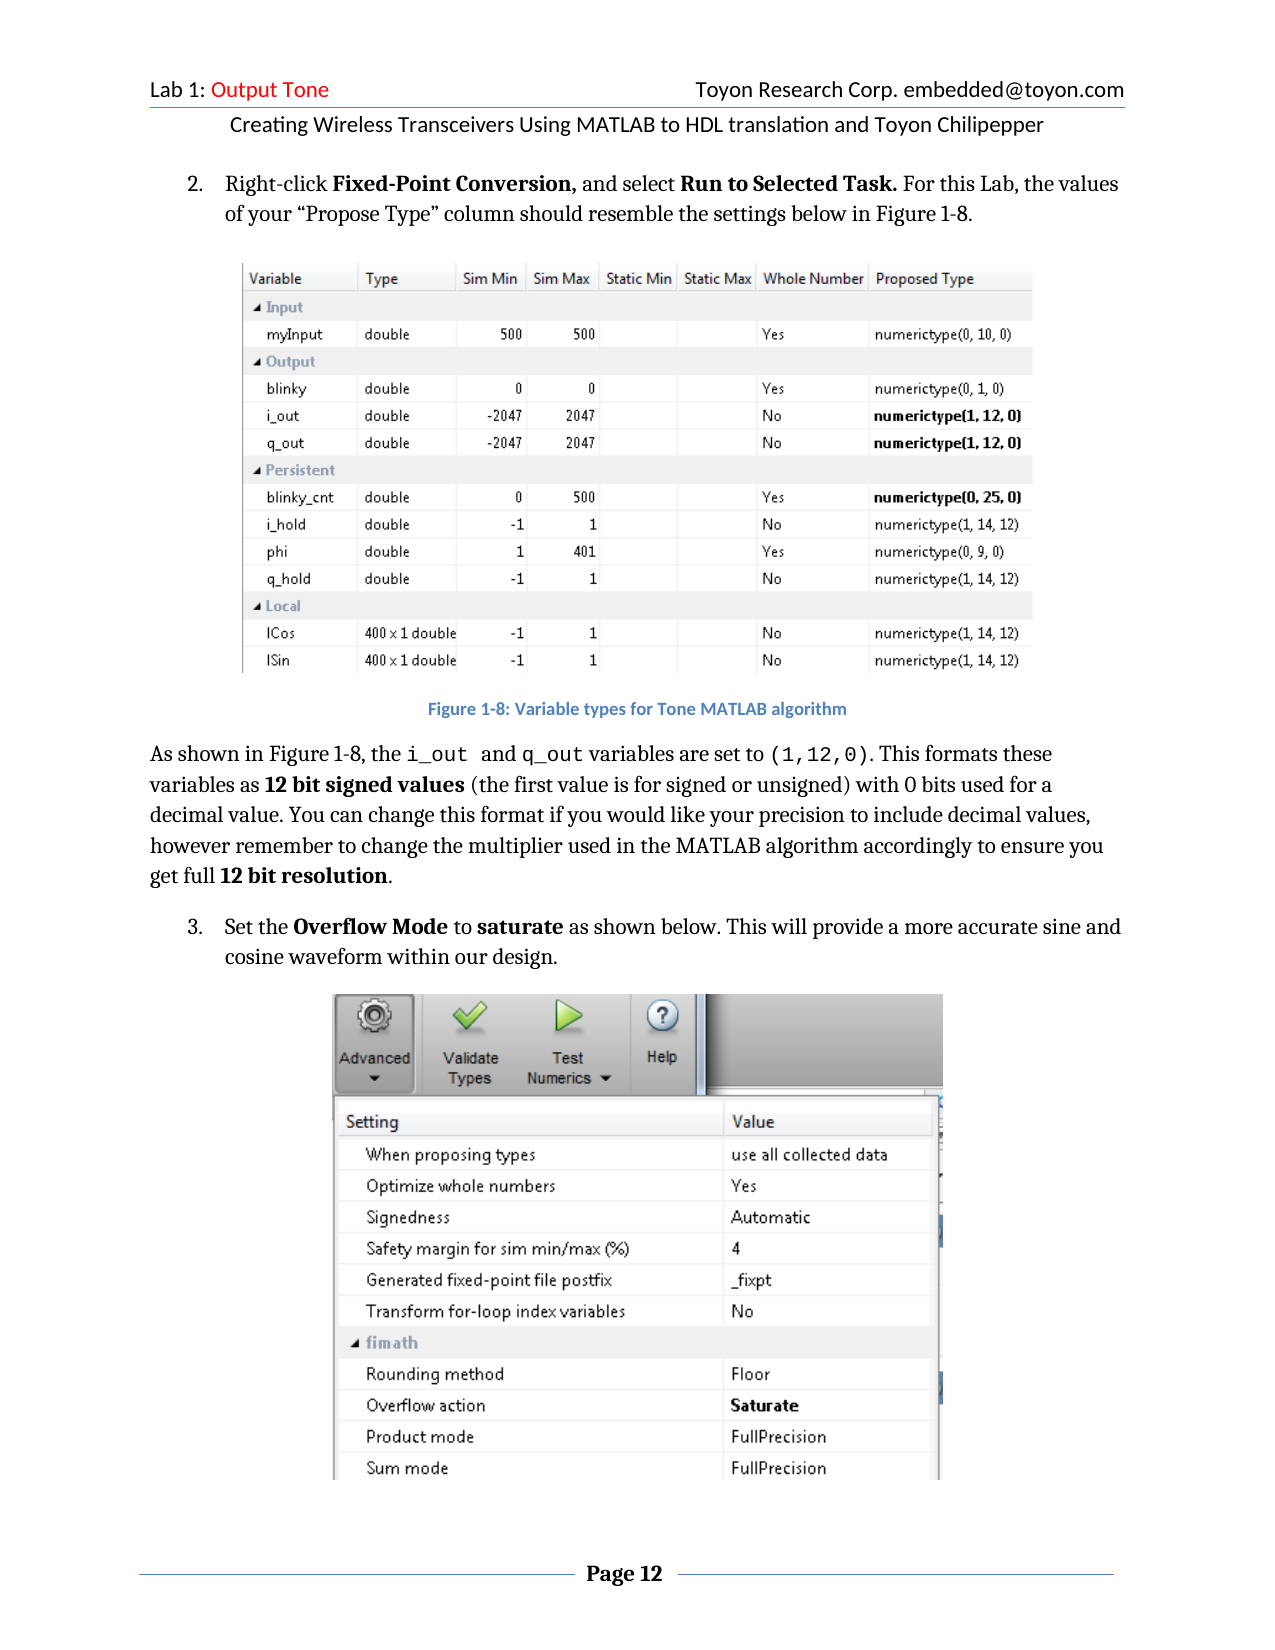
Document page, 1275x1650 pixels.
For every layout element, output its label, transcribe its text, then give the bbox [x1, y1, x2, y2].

list Set the Overflow Mode to saturate as shown below. This will provide a more accurate sine and cosine waveform within our design. [187, 914, 1125, 970]
text As shown in Figure 1-8, the i_out and q_out variables are set to (1,12,0). This formats these variables as 12 bit signed values (the first value is for signed or unsigned) with 0 bits used for a decimal value. You can change this format if you would like your precision to include decimal values, however remember to change the multiplier used in the MATLAB algorithm accordingly to ensure you get full 12 bit resolution. [150, 741, 1125, 889]
list Right-click Fixed-Point Conversion, and select Run to Selected Task. For this Lab, the values of your “Propose Type” column should resemble the settings below in Figure 1-8. [187, 171, 1125, 227]
text Figure 1-8: Variable types for Tone MATLAB algorithm [150, 697, 1125, 720]
picture [332, 994, 943, 1480]
picture [242, 263, 1033, 673]
